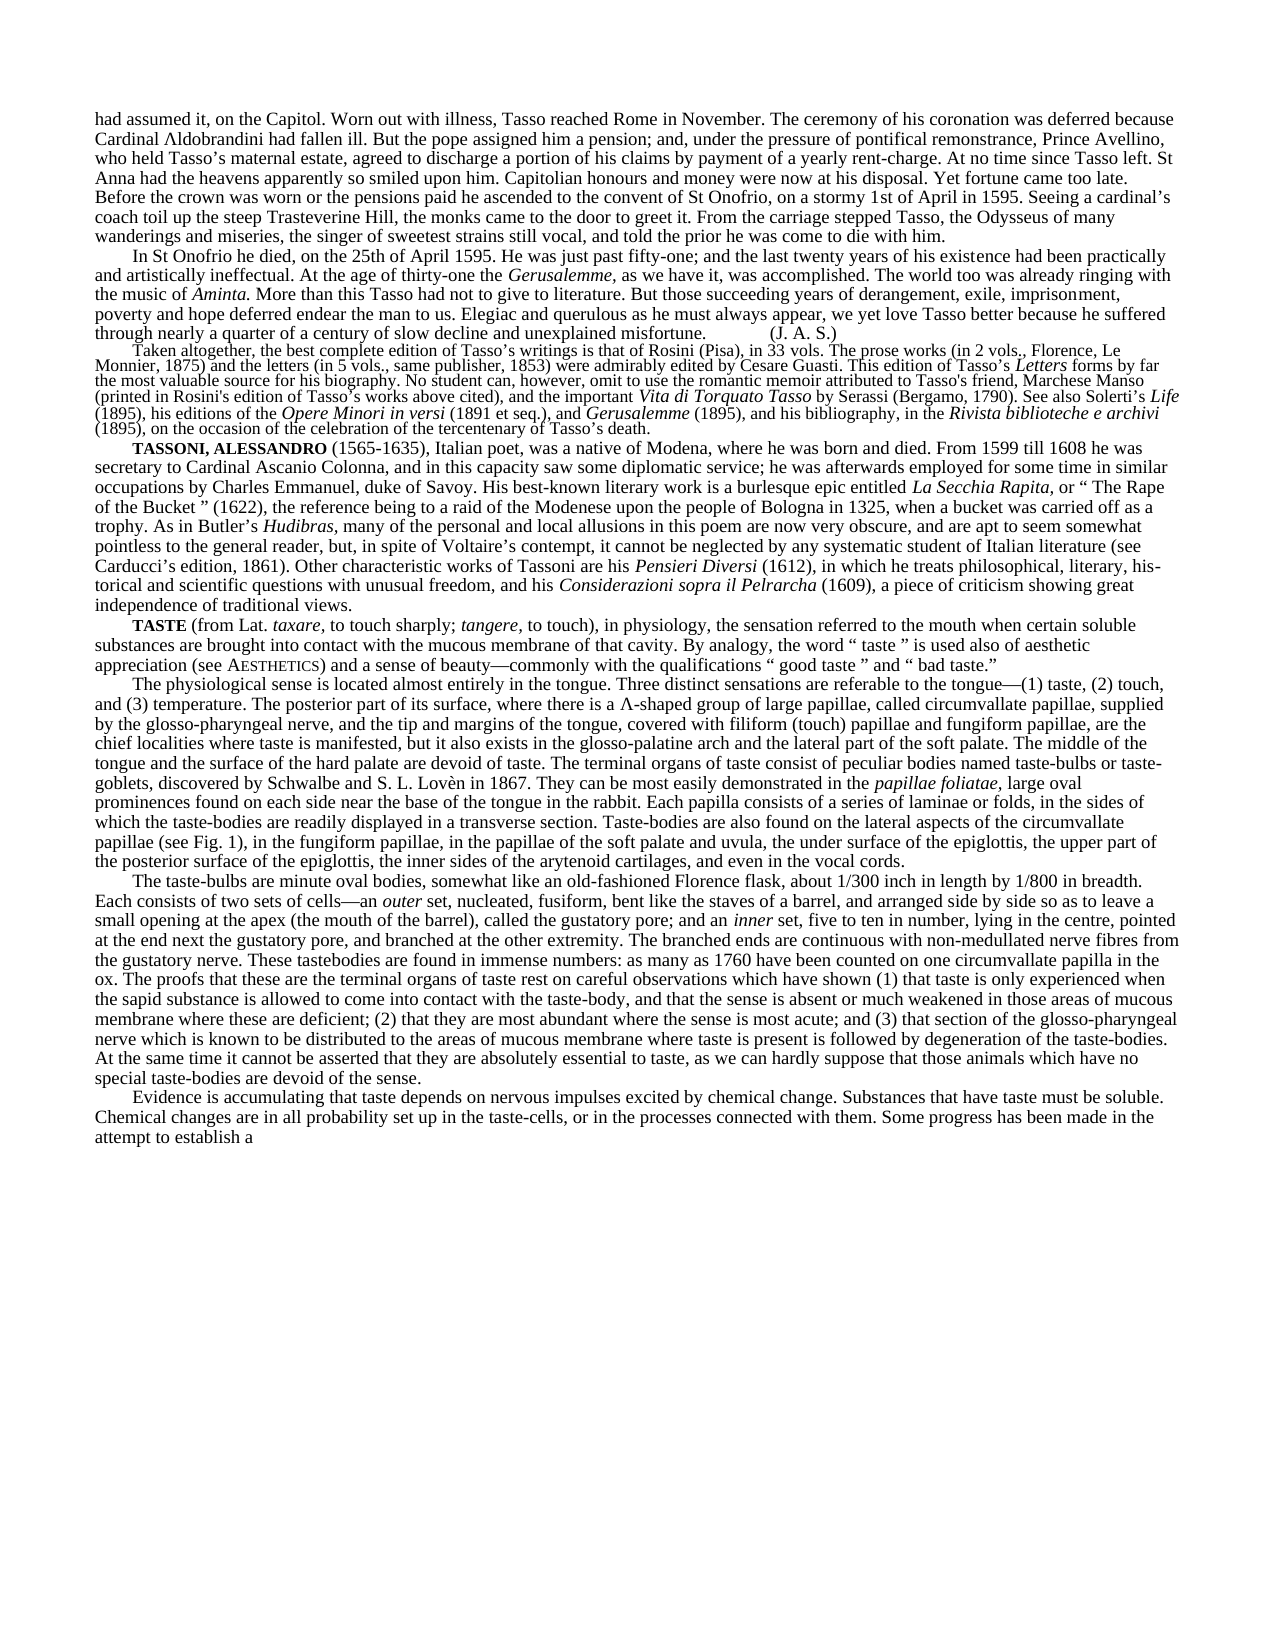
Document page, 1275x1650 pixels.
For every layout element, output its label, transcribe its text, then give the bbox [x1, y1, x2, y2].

text TASSONI, ALESSANDRO (1565-1635), Italian poet, was a native of Modena, where he was born and died. From 1599 till 1608 he was secretary to Cardinal Ascanio Colonna, and in this capacity saw some diplomatic service; he was afterwards employed for some time in similar occupations by Charles Emmanuel, duke of Savoy. His best-known literary work is a burlesque epic entitled La Secchia Rapita, or “ The Rape of the Bucket ” (1622), the reference being to a raid of the Modenese upon the people of Bologna in 1325, when a bucket was carried off as a trophy. As in Butler’s Hudibras, many of the personal and local allusions in this poem are now very obscure, and are apt to seem somewhat pointless to the general reader, but, in spite of Voltaire’s contempt, it cannot be neglected by any systematic student of Italian literature (see Carducci’s edition, 1861). Other characteristic works of Tassoni are his Pensieri Diversi (1612), in which he treats philosophical, literary, historical and scientific questions with unusual freedom, and his Considerazioni sopra il Pelrarcha (1609), a piece of criticism showing great independence of traditional views. [94, 438, 1182, 616]
text The physiological sense is located almost entirely in the tongue. Three distinct sensations are referable to the tongue—(1) taste, (2) touch, and (3) temperature. The posterior part of its surface, where there is a Λ-shaped group of large papillae, called circumvallate papillae, supplied by the glosso-pharyngeal nerve, and the tip and margins of the tongue, covered with filiform (touch) papillae and fungiform papillae, are the chief localities where taste is manifested, but it also exists in the glosso-palatine arch and the lateral part of the soft palate. The middle of the tongue and the surface of the hard palate are devoid of taste. The terminal organs of taste consist of peculiar bodies named taste-bulbs or taste-goblets, discovered by Schwalbe and S. L. Lovèn in 1867. They can be most easily demonstrated in the papillae foliatae, large oval prominences found on each side near the base of the tongue in the rabbit. Each papilla consists of a series of laminae or folds, in the sides of which the taste-bodies are readily displayed in a transverse section. Taste-bodies are also found on the lateral aspects of the circumvallate papillae (see Fig. 1), in the fungiform papillae, in the papillae of the soft palate and uvula, the under surface of the epiglottis, the upper part of the posterior surface of the epiglottis, the inner sides of the arytenoid cartilages, and even in the vocal cords. [94, 675, 1182, 872]
text Taken altogether, the best complete edition of Tasso’s writings is that of Rosini (Pisa), in 33 vols. The prose works (in 2 vols., Florence, Le Monnier, 1875) and the letters (in 5 vols., same publisher, 1853) were admirably edited by Cesare Guasti. This edition of Tasso’s Letters forms by far the most valuable source for his biography. No student can, however, omit to use the romantic memoir attributed to Tasso's friend, Marchese Manso (printed in Rosini's edition of Tasso’s works above cited), and the important Vita di Torquato Tasso by Serassi (Bergamo, 1790). See also Solerti’s Life (1895), his editions of the Opere Minori in versi (1891 et seq.), and Gerusalemme (1895), and his bibliography, in the Rivista biblioteche e archivi (1895), on the occasion of the celebration of the tercentenary of Tasso’s death. [94, 344, 1182, 438]
text In St Onofrio he died, on the 25th of April 1595. He was just past fifty-one; and the last twenty years of his existence had been practically and artistically ineffectual. At the age of thirty-one the Gerusalemme, as we have it, was accomplished. The world too was already ringing with the music of Aminta. More than this Tasso had not to give to literature. But those succeeding years of derangement, exile, imprisonment, poverty and hope deferred endear the man to us. Elegiac and querulous as he must always appear, we yet love Tasso better because he suffered through nearly a quarter of a century of slow decline and unexplained misfortune. (J. A. S.) [94, 247, 1182, 344]
text Evidence is accumulating that taste depends on nervous impulses excited by chemical change. Substances that have taste must be soluble. Chemical changes are in all probability set up in the taste-cells, or in the processes connected with them. Some progress has been made in the attempt to establish a [94, 1088, 1182, 1147]
text TASTE (from Lat. taxare, to touch sharply; tangere, to touch), in physiology, the sensation referred to the mouth when certain soluble substances are brought into contact with the mucous membrane of that cavity. By analogy, the word “ taste ” is used also of aesthetic appreciation (see Aesthetics) and a sense of beauty—commonly with the qualifications “ good taste ” and “ bad taste.” [94, 616, 1182, 675]
text The taste-bulbs are minute oval bodies, somewhat like an old-fashioned Florence flask, about 1/300 inch in length by 1/800 in breadth. Each consists of two sets of cells—an outer set, nucleated, fusiform, bent like the staves of a barrel, and arranged side by side so as to leave a small opening at the apex (the mouth of the barrel), called the gustatory pore; and an inner set, five to ten in number, lying in the centre, pointed at the end next the gustatory pore, and branched at the other extremity. The branched ends are continuous with non-medullated nerve fibres from the gustatory nerve. These tastebodies are found in immense numbers: as many as 1760 have been counted on one circumvallate papilla in the ox. The proofs that these are the terminal organs of taste rest on careful observations which have shown (1) that taste is only experienced when the sapid substance is allowed to come into contact with the taste-body, and that the sense is absent or much weakened in those areas of mucous membrane where these are deficient; (2) that they are most abundant where the sense is most acute; and (3) that section of the glosso-pharyngeal nerve which is known to be distributed to the areas of mucous membrane where taste is present is followed by degeneration of the taste-bodies. At the same time it cannot be asserted that they are absolutely essential to taste, as we can hardly suppose that those animals which have no special taste-bodies are devoid of the sense. [94, 872, 1182, 1088]
text had assumed it, on the Capitol. Worn out with illness, Tasso reached Rome in November. The ceremony of his coronation was deferred because Cardinal Λldobrandini had fallen ill. But the pope assigned him a pension; and, under the pressure of pontifical remonstrance, Prince Avellino, who held Tasso’s maternal estate, agreed to discharge a portion of his claims by payment of a yearly rent-charge. At no time since Tasso left. St Anna had the heavens apparently so smiled upon him. Capitolian honours and money were now at his disposal. Yet fortune came too late. Before the crown was worn or the pensions paid he ascended to the convent of St Onofrio, on a stormy 1st of April in 1595. Seeing a cardinal’s coach toil up the steep Trasteverine Hill, the monks came to the door to greet it. From the carriage stepped Tasso, the Odysseus of many wanderings and miseries, the singer of sweetest strains still vocal, and told the prior he was come to die with him. [94, 110, 1182, 247]
